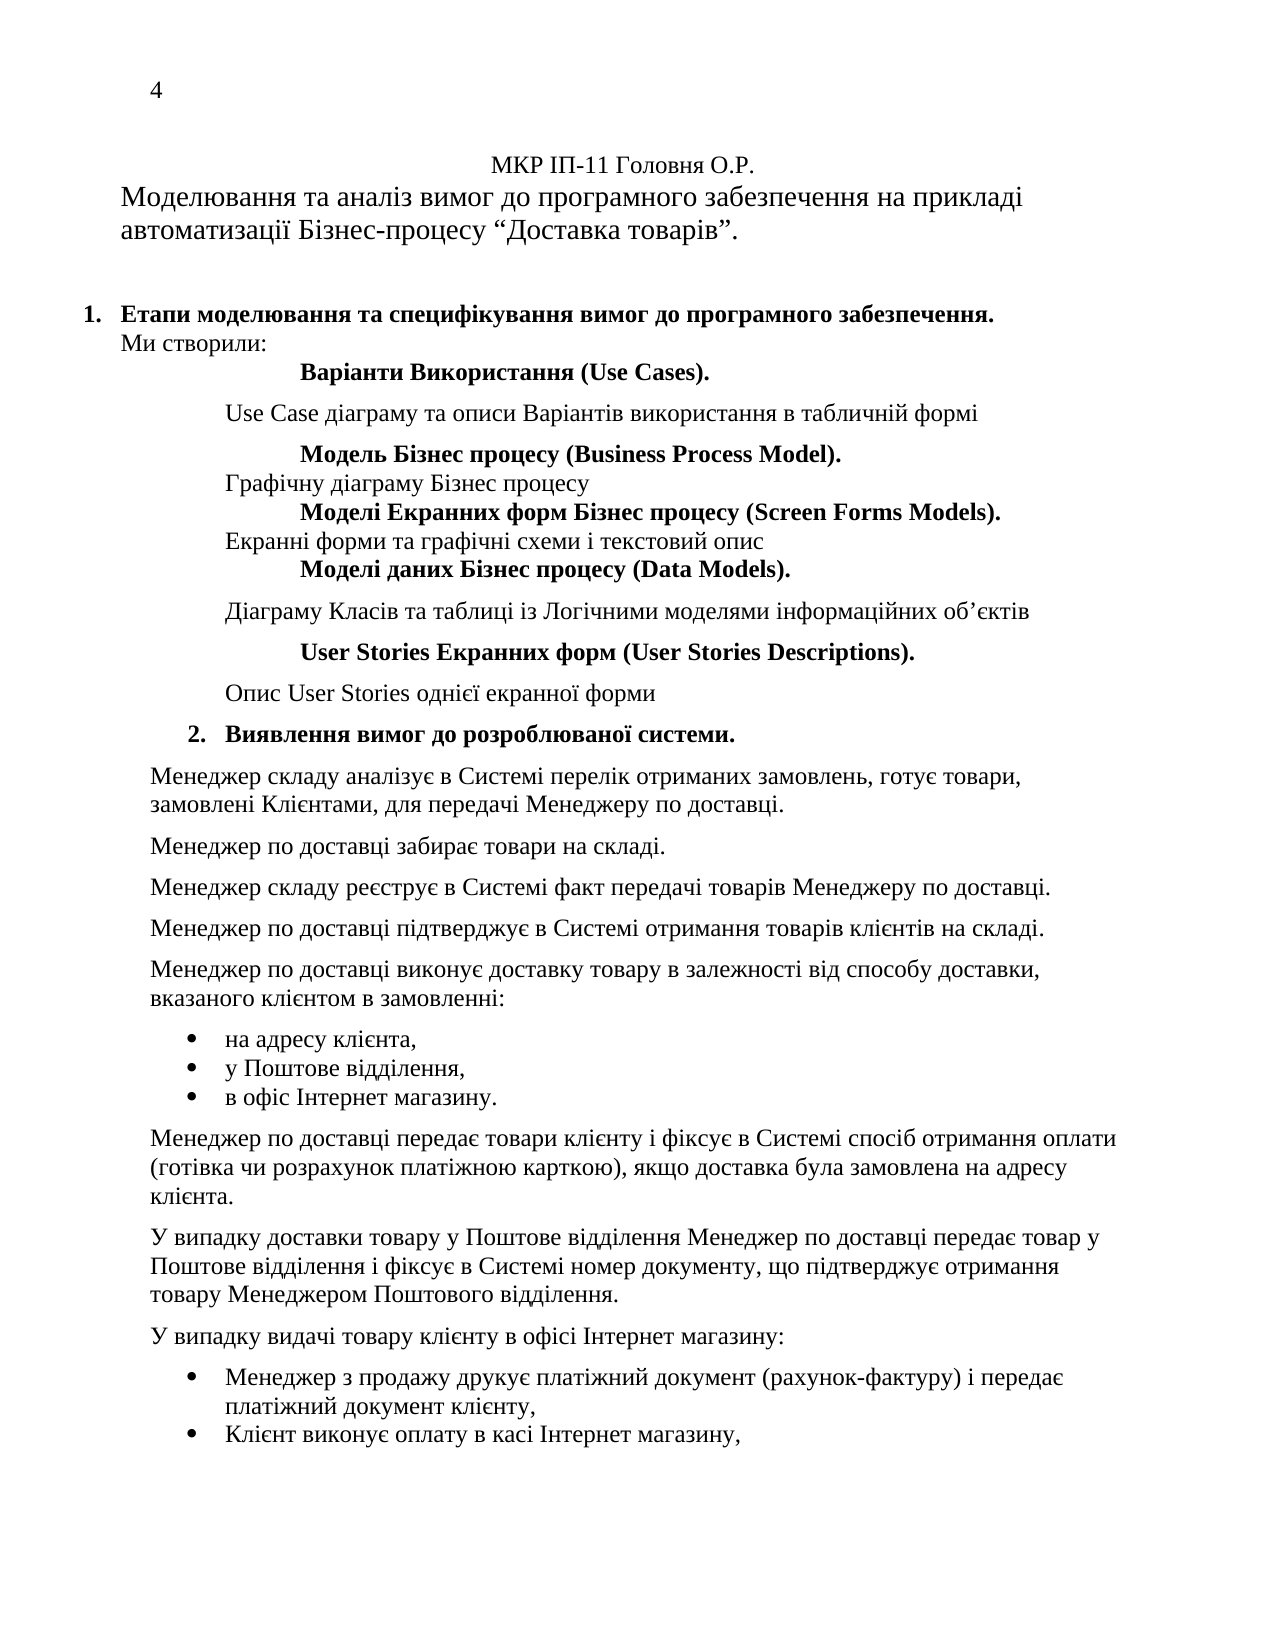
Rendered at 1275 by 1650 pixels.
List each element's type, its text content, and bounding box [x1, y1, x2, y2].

list Графічну діаграму Бізнес процесу [150, 468, 1125, 497]
list в офіс Інтернет магазину. [187, 1082, 1125, 1111]
list Виявлення вимог до розроблюваної системи. [187, 719, 1125, 748]
list Модель Бізнес процесу (Business Process Model). [225, 439, 1125, 468]
list Моделі Екранних форм Бізнес процесу (Screen Forms Models). [225, 497, 1125, 526]
text У випадку видачі товару клієнту в офісі Інтернет магазину: [150, 1321, 1125, 1349]
text Менеджер складу реєструє в Системі факт передачі товарів Менеджеру по доставці. [150, 872, 1125, 901]
list на адресу клієнта, [187, 1024, 1125, 1053]
text Менеджер складу аналізує в Системі перелік отриманих замовлень, готує товари, замовлені Клієнтами, для передачі Менеджеру по доставці. [150, 761, 1125, 818]
text Менеджер по доставці передає товари клієнту і фіксує в Системі спосіб отримання оплати (готівка чи розрахунок платіжною карткою), якщо доставка була замовлена на адресу клієнта. [150, 1123, 1125, 1209]
list Менеджер з продажу друкує платіжний документ (рахунок-фактуру) і передає платіжний документ клієнту, [187, 1362, 1125, 1419]
list Моделювання та аналіз вимог до програмного забезпечення на прикладі автоматизації Бізнес-процесу “Доставка товарів”. [120, 179, 1125, 246]
list Ми створили: [120, 328, 1125, 357]
list Клієнт виконує оплату в касі Інтернет магазину, [187, 1419, 1125, 1448]
list МКР ІП-11 Головня О.Р. [120, 150, 1125, 179]
list User Stories Екранних форм (User Stories Descriptions). [225, 637, 1125, 666]
text Менеджер по доставці забирає товари на складі. [150, 831, 1125, 859]
list Етапи моделювання та специфікування вимог до програмного забезпечення. [83, 299, 1125, 328]
list Варіанти Використання (Use Cases). [225, 357, 1125, 386]
list Екранні форми та графічні схеми і текстовий опис [150, 526, 1125, 554]
text У випадку доставки товару у Поштове відділення Менеджер по доставці передає товар у Поштове відділення і фіксує в Системі номер документу, що підтверджує отримання товару Менеджером Поштового відділення. [150, 1222, 1125, 1308]
list Моделі даних Бізнес процесу (Data Models). [225, 554, 1125, 583]
text Менеджер по доставці виконує доставку товару в залежності від способу доставки, вказаного клієнтом в замовленні: [150, 954, 1125, 1012]
text Опис User Stories однієї екранної форми [150, 678, 1125, 707]
text Use Case діаграму та описи Варіантів використання в табличній формі [150, 398, 1125, 427]
text Менеджер по доставці підтверджує в Системі отримання товарів клієнтів на складі. [150, 913, 1125, 942]
list у Поштове відділення, [187, 1053, 1125, 1082]
text Діаграму Класів та таблиці із Логічними моделями інформаційних об’єктів [150, 596, 1125, 624]
